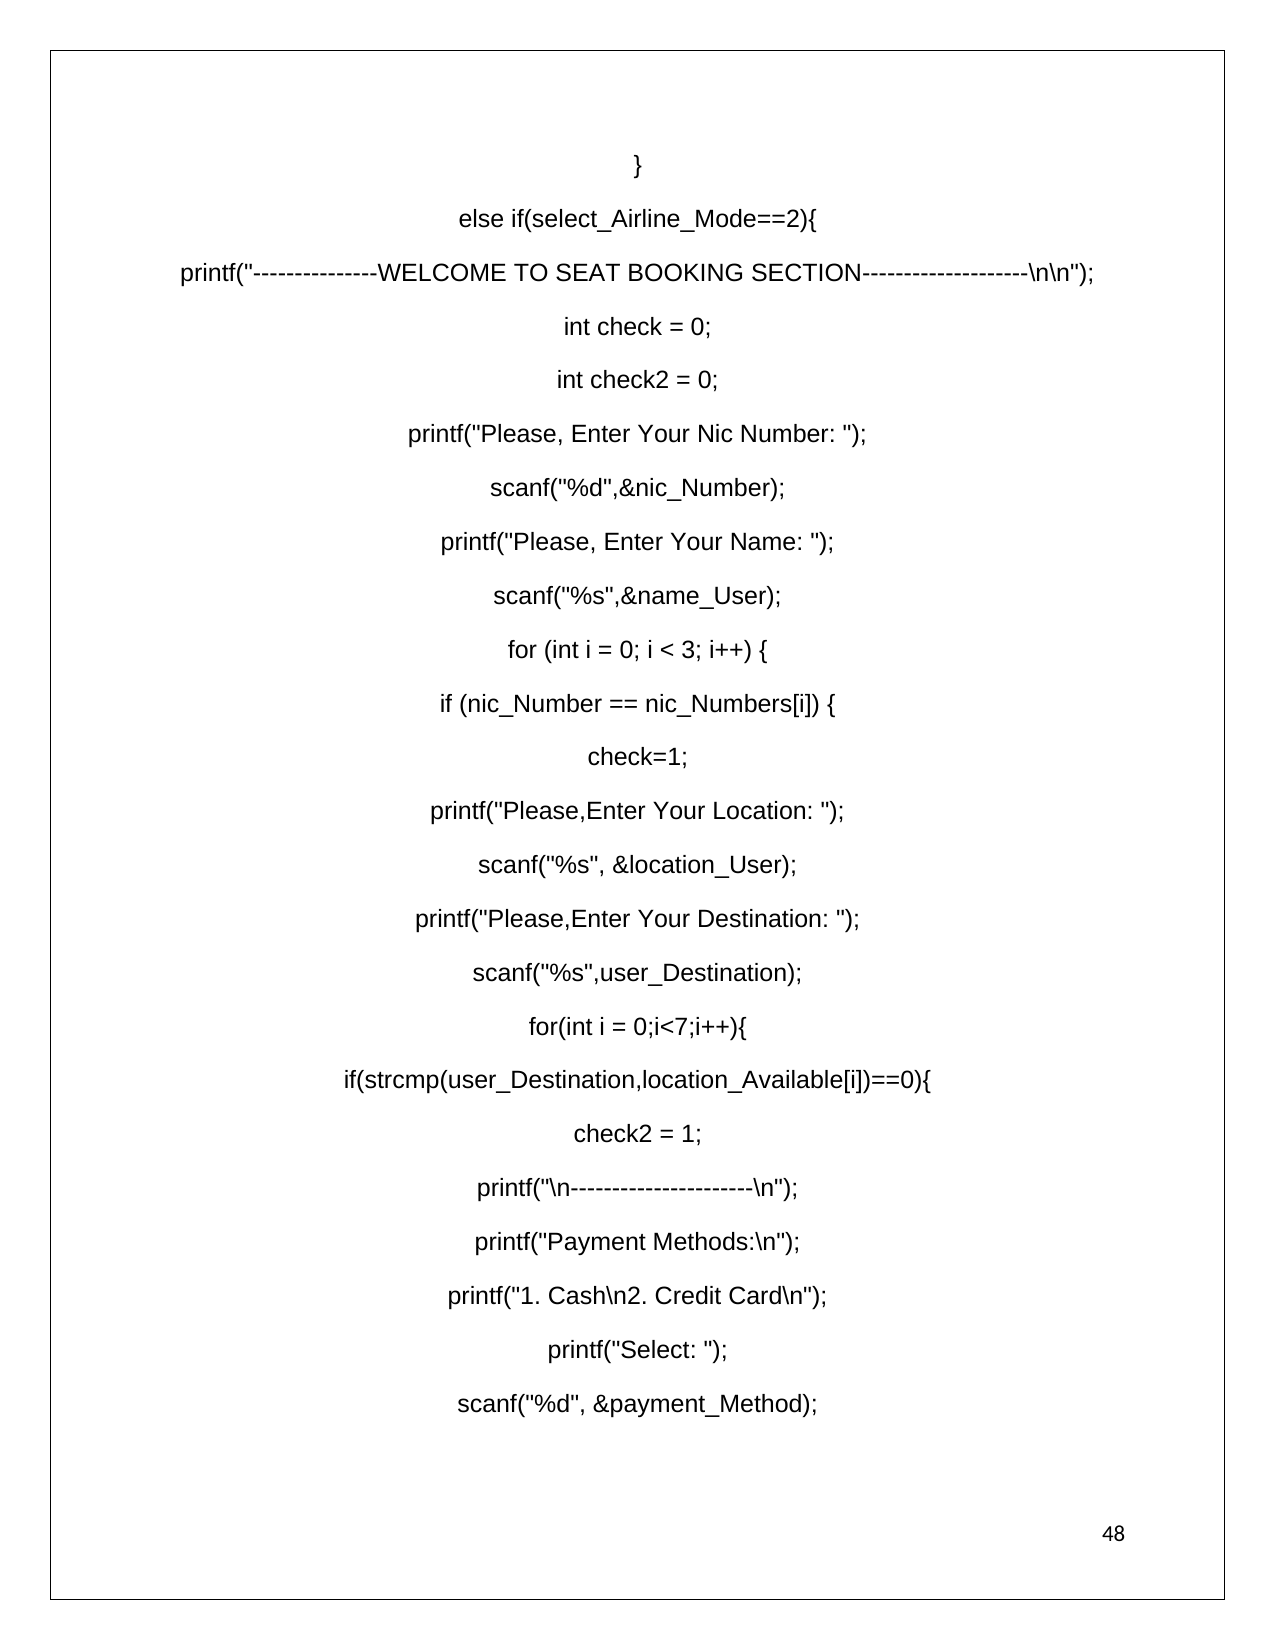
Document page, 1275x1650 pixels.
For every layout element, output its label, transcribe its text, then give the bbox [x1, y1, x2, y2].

text for (int i = 0; i < 3; i++) { [150, 635, 1125, 663]
text scanf("%d",&nic_Number); [150, 473, 1125, 502]
text printf("1. Cash\n2. Credit Card\n"); [150, 1281, 1125, 1310]
text scanf("%d", &payment_Method); [150, 1389, 1125, 1417]
text printf("Please, Enter Your Nic Number: "); [150, 419, 1125, 448]
text printf("Please,Enter Your Destination: "); [150, 904, 1125, 933]
text check=1; [150, 742, 1125, 771]
text printf("\n----------------------\n"); [150, 1173, 1125, 1202]
text if(strcmp(user_Destination,location_Available[i])==0){ [150, 1066, 1125, 1094]
text scanf("%s",user_Destination); [150, 958, 1125, 987]
text } [150, 150, 1125, 179]
text int check2 = 0; [150, 365, 1125, 394]
text printf("Please,Enter Your Location: "); [150, 796, 1125, 825]
text scanf("%s",&name_User); [150, 581, 1125, 609]
text if (nic_Number == nic_Numbers[i]) { [150, 688, 1125, 717]
text else if(select_Airline_Mode==2){ [150, 204, 1125, 233]
text printf("Payment Methods:\n"); [150, 1227, 1125, 1256]
text scanf("%s", &location_User); [150, 850, 1125, 879]
text for(int i = 0;i<7;i++){ [150, 1012, 1125, 1040]
text check2 = 1; [150, 1119, 1125, 1148]
text printf("---------------WELCOME TO SEAT BOOKING SECTION--------------------\n\n"); [150, 258, 1125, 286]
text int check = 0; [150, 312, 1125, 340]
text printf("Select: "); [150, 1335, 1125, 1363]
text printf("Please, Enter Your Name: "); [150, 527, 1125, 556]
